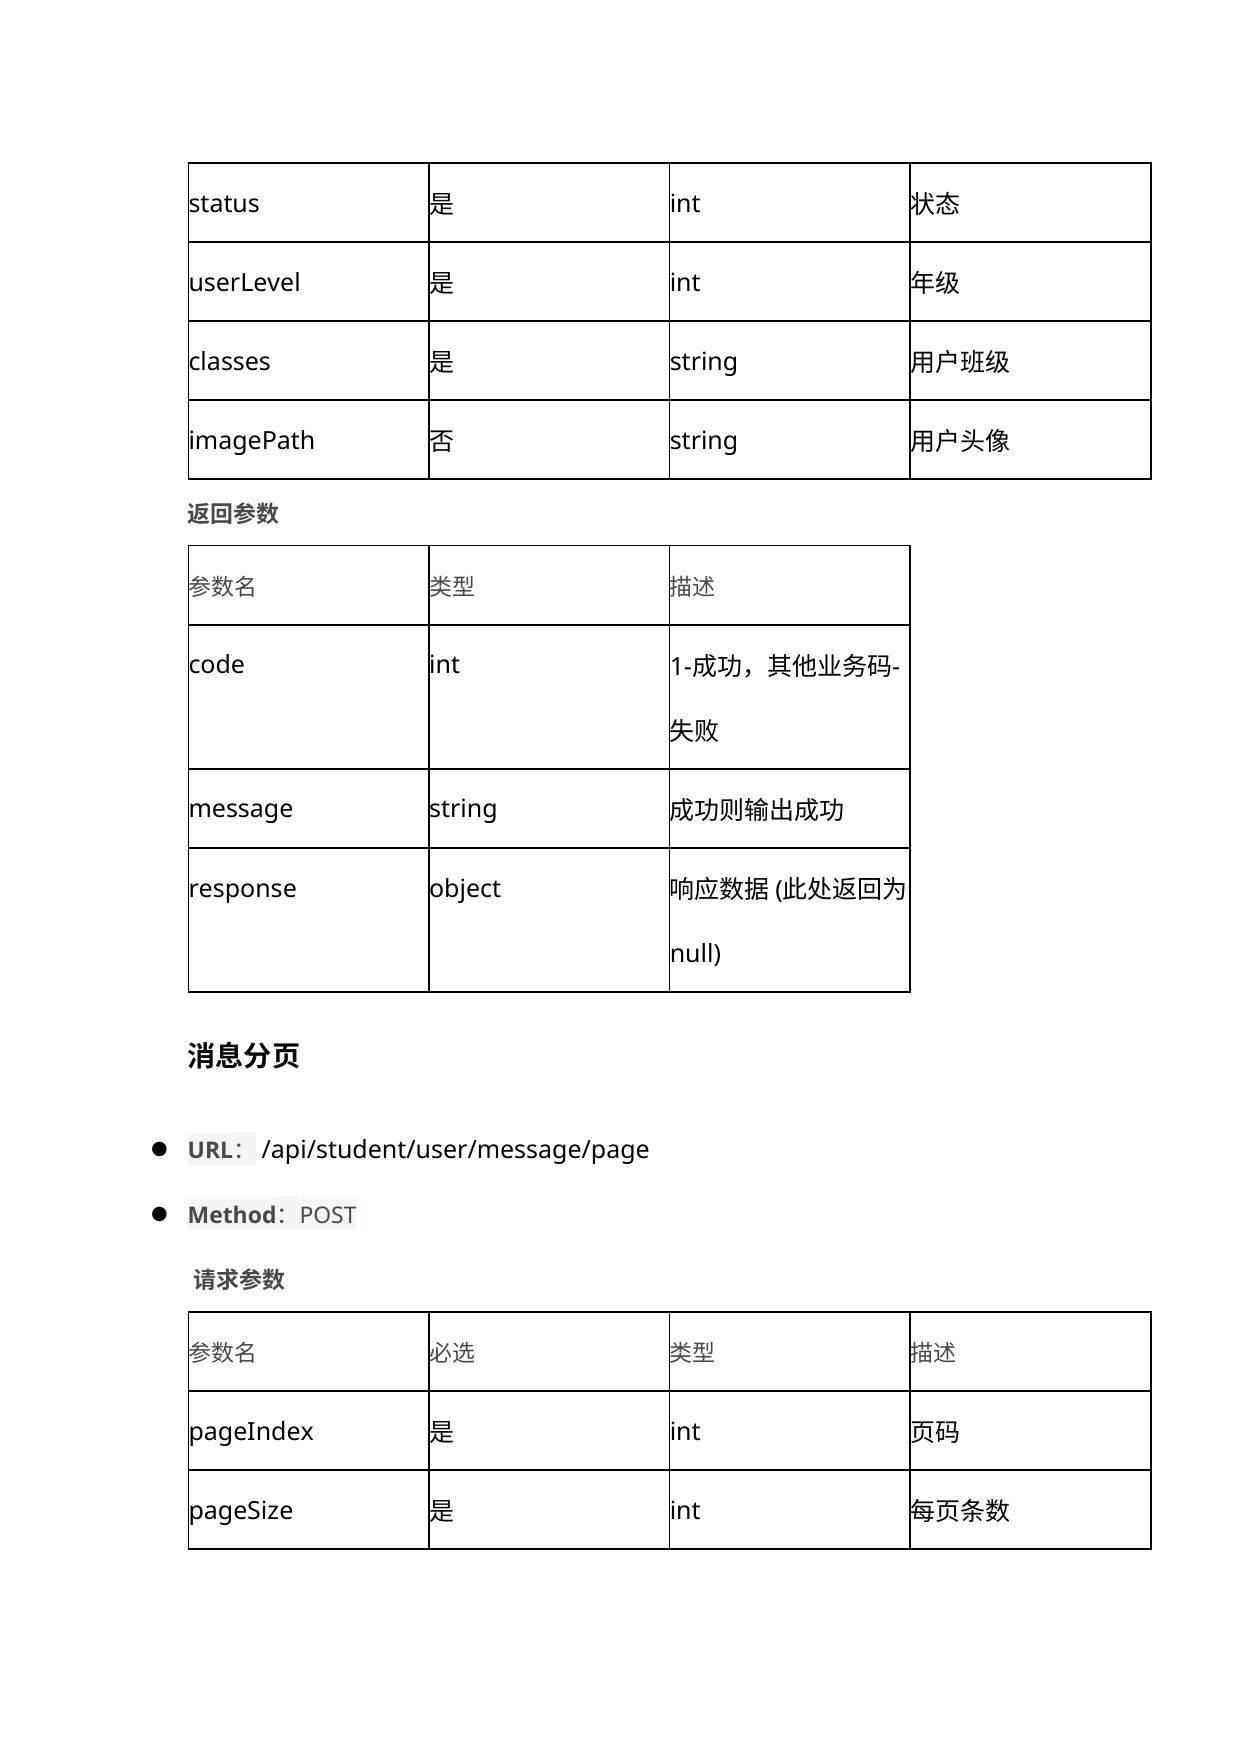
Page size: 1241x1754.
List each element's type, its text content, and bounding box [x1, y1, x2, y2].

table_cell int [670, 1392, 909, 1469]
text 请求参数 [187, 1246, 1053, 1311]
table_cell 是 [430, 1471, 669, 1548]
table_cell 年级 [911, 243, 1150, 320]
table_cell 页码 [911, 1392, 1150, 1469]
table_header 类型 [670, 1313, 909, 1390]
table_cell pageSize [189, 1471, 428, 1548]
subtitle 消息分页 [187, 1022, 1053, 1087]
table_cell 是 [430, 243, 669, 320]
table_header 描述 [670, 546, 909, 624]
table_cell 用户头像 [911, 401, 1150, 478]
table_cell 状态 [911, 164, 1150, 241]
table_header 参数名 [189, 1313, 428, 1390]
table_cell 响应数据 (此处返回为 null) [670, 849, 909, 991]
table_cell string [670, 401, 909, 478]
table_cell 是 [430, 164, 669, 241]
table_cell int [670, 243, 909, 320]
table_cell userLevel [189, 243, 428, 320]
table_cell 1-成功，其他业务码-失败 [670, 626, 909, 768]
table_header 参数名 [189, 546, 428, 624]
text 返回参数 [187, 480, 1053, 545]
table_cell message [189, 770, 428, 847]
table_header 描述 [911, 1313, 1150, 1390]
table_cell int [670, 164, 909, 241]
table_cell response [189, 849, 428, 991]
table_cell string [670, 322, 909, 399]
table_header 必选 [430, 1313, 669, 1390]
table_cell imagePath [189, 401, 428, 478]
table_cell int [670, 1471, 909, 1548]
table_cell object [430, 849, 669, 991]
table_cell string [430, 770, 669, 847]
table_cell 用户班级 [911, 322, 1150, 399]
list URL： /api/student/user/message/page [150, 1116, 1053, 1181]
table_cell 成功则输出成功 [670, 770, 909, 847]
table_cell classes [189, 322, 428, 399]
table_cell int [430, 626, 669, 768]
table_header 类型 [430, 546, 669, 624]
table_cell code [189, 626, 428, 768]
table_cell status [189, 164, 428, 241]
list Method：POST [150, 1181, 1053, 1246]
table_cell 是 [430, 322, 669, 399]
table_cell 否 [430, 401, 669, 478]
table_cell 是 [430, 1392, 669, 1469]
table_cell 每页条数 [911, 1471, 1150, 1548]
table_cell pageIndex [189, 1392, 428, 1469]
